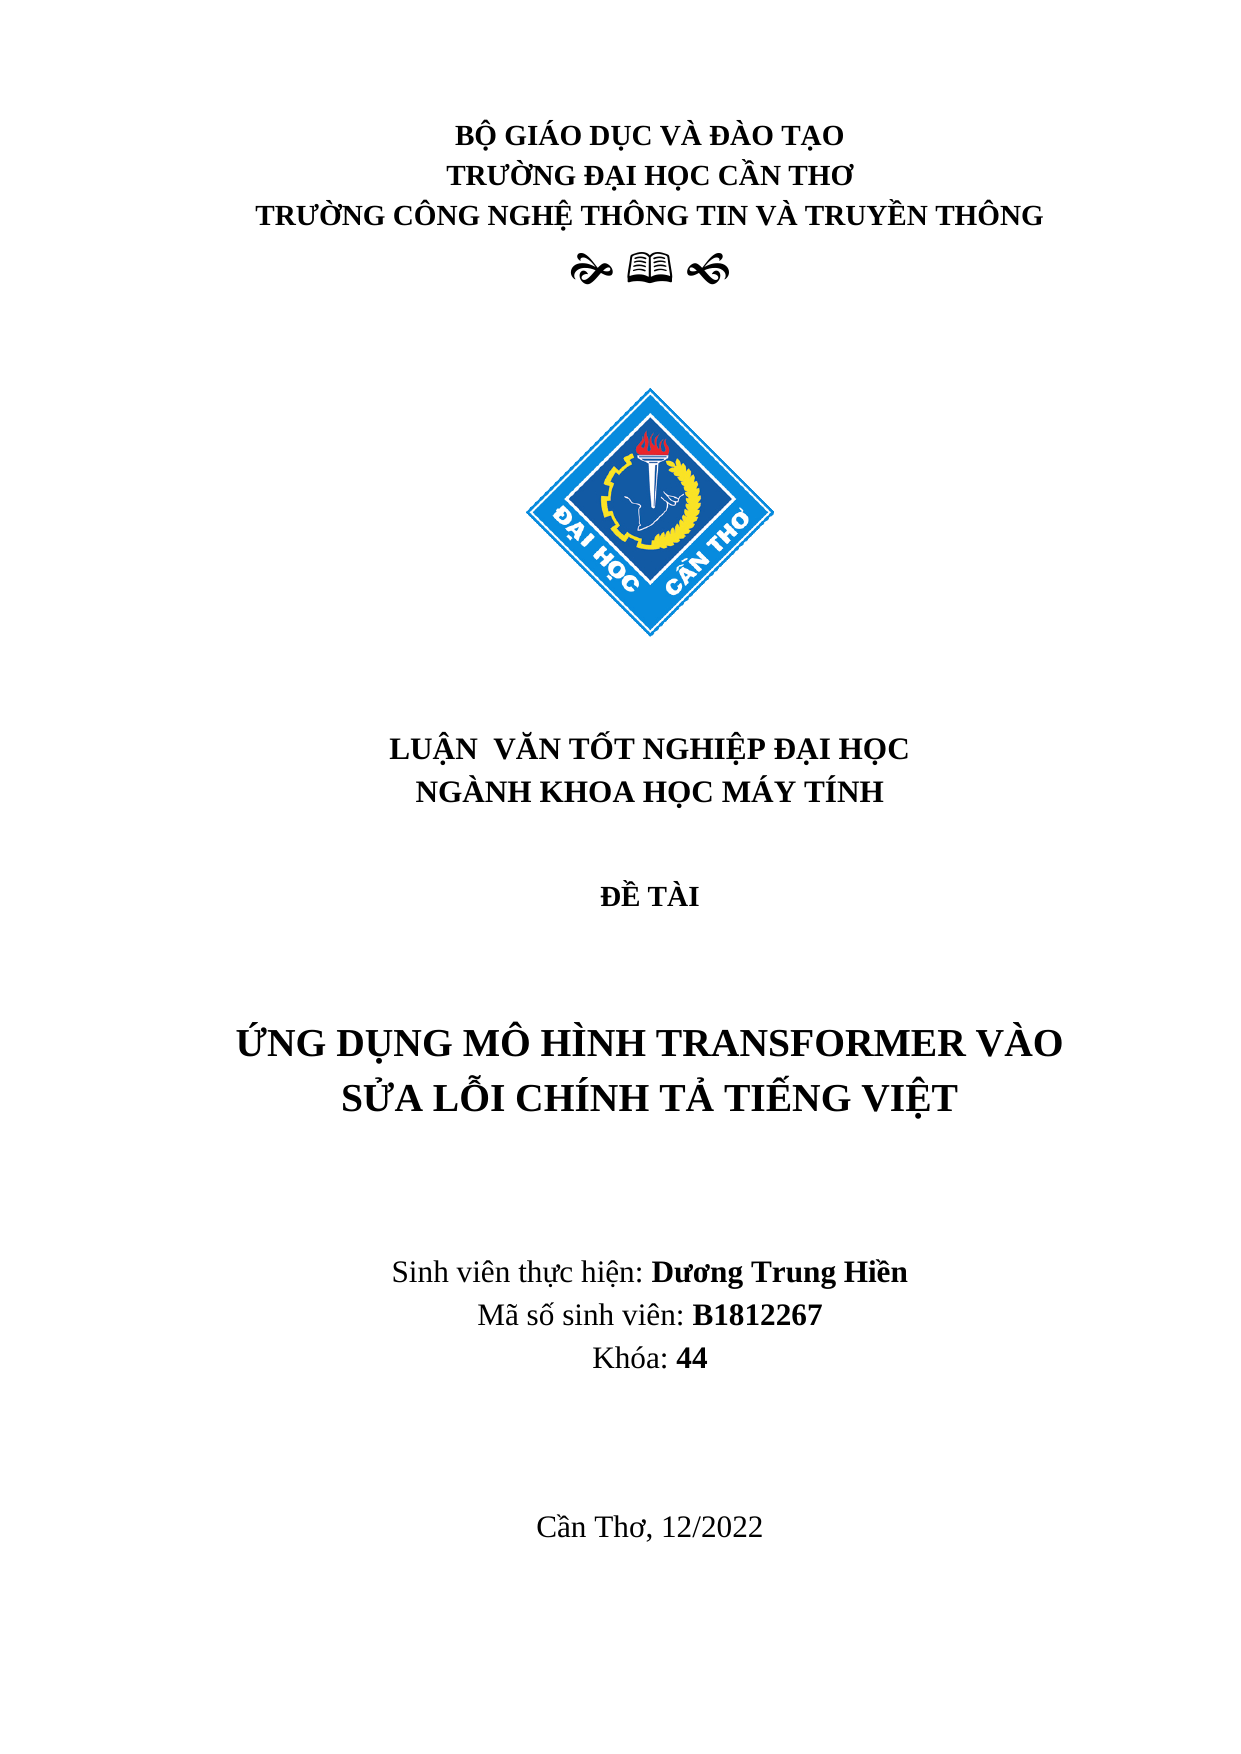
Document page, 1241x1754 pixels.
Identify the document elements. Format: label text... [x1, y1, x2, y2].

text ĐỀ TÀI [177, 879, 1122, 913]
text TRƯỜNG ĐẠI HỌC CẦN THƠ [177, 158, 1122, 192]
text ỨNG DỤNG MÔ HÌNH TRANSFORMER VÀO [177, 1019, 1122, 1065]
text NGÀNH KHOA HỌC MÁY TÍNH [177, 773, 1122, 809]
text LUẬN VĂN TỐT NGHIỆP ĐẠI HỌC [177, 730, 1122, 766]
text Mã số sinh viên: B1812267 [177, 1297, 1122, 1333]
picture [525, 387, 774, 637]
text SỬA LỖI CHÍNH TẢ TIẾNG VIỆT [177, 1074, 1122, 1119]
text Khóa: 44 [177, 1340, 1122, 1376]
text Cần Thơ, 12/2022 [177, 1508, 1122, 1544]
text Sinh viên thực hiện: Dương Trung Hiền [177, 1253, 1122, 1289]
text 🙞 🕮 🙜 [177, 239, 1122, 296]
text TRƯỜNG CÔNG NGHỆ THÔNG TIN VÀ TRUYỀN THÔNG [177, 198, 1122, 232]
text BỘ GIÁO DỤC VÀ ĐÀO TẠO [177, 118, 1122, 152]
